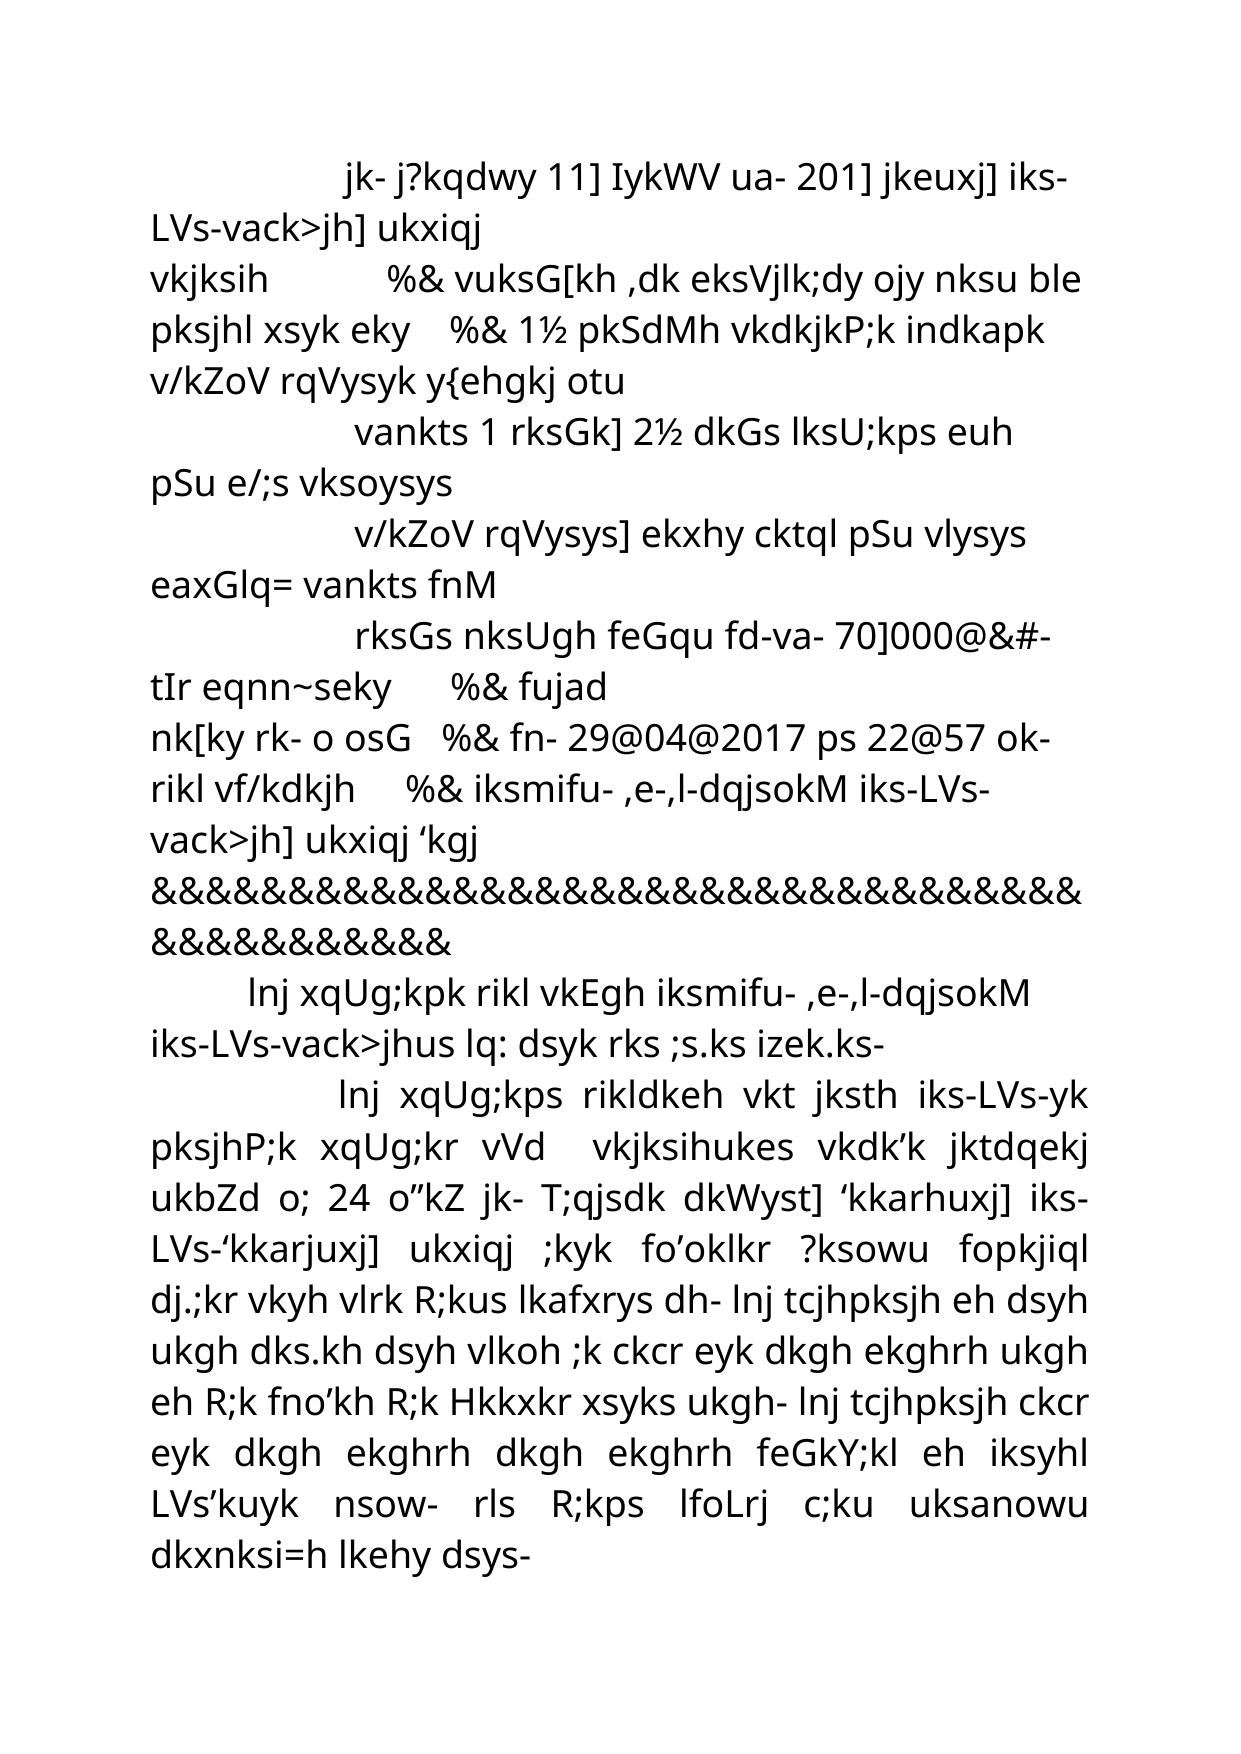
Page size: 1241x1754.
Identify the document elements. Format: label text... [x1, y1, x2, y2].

text rikl vf/kdkjh %& iksmifu- ,e-,l-dqjsokM iks-LVs-vack>jh] ukxiqj ‘kgj [150, 762, 1090, 864]
text v/kZoV rqVysys] ekxhy cktql pSu vlysys eaxGlq= vankts fnM [150, 507, 1090, 609]
text rksGs nksUgh feGqu fd-va- 70]000@&#- [150, 609, 1090, 660]
text nk[ky rk- o osG %& fn- 29@04@2017 ps 22@57 ok- [150, 711, 1090, 762]
text jk- j?kqdwy 11] IykWV ua- 201] jkeuxj] iks-LVs-vack>jh] ukxiqj [150, 150, 1090, 252]
text &&&&&&&&&&&&&&&&&&&&&&&&&&&&&&&&&&&&&&&&&&&&& [150, 864, 1090, 967]
text lnj xqUg;kps rikldkeh vkt jksth iks-LVs-yk pksjhP;k xqUg;kr vVd vkjksihukes vkdk’k jktdqekj ukbZd o; 24 o”kZ jk- T;qjsdk dkWyst] ‘kkarhuxj] iks-LVs-‘kkarjuxj] ukxiqj ;kyk fo’oklkr ?ksowu fopkjiql dj.;kr vkyh vlrk R;kus lkafxrys dh- lnj tcjhpksjh eh dsyh ukgh dks.kh dsyh vlkoh ;k ckcr eyk dkgh ekghrh ukgh eh R;k fno’kh R;k Hkkxkr xsyks ukgh- lnj tcjhpksjh ckcr eyk dkgh ekghrh dkgh ekghrh feGkY;kl eh iksyhl LVs’kuyk nsow- rls R;kps lfoLrj c;ku uksanowu dkxnksi=h lkehy dsys- [150, 1069, 1090, 1579]
text pksjhl xsyk eky %& 1½ pkSdMh vkdkjkP;k indkapk v/kZoV rqVysyk y{ehgkj otu [150, 303, 1090, 405]
text tIr eqnn~seky %& fujad [150, 660, 1090, 711]
text lnj xqUg;kpk rikl vkEgh iksmifu- ,e-,l-dqjsokM iks-LVs-vack>jhus lq: dsyk rks ;s.ks izek.ks- [150, 967, 1090, 1069]
text vankts 1 rksGk] 2½ dkGs lksU;kps euh pSu e/;s vksoysys [150, 405, 1090, 507]
text vkjksih %& vuksG[kh ,dk eksVjlk;dy ojy nksu ble [150, 252, 1090, 303]
